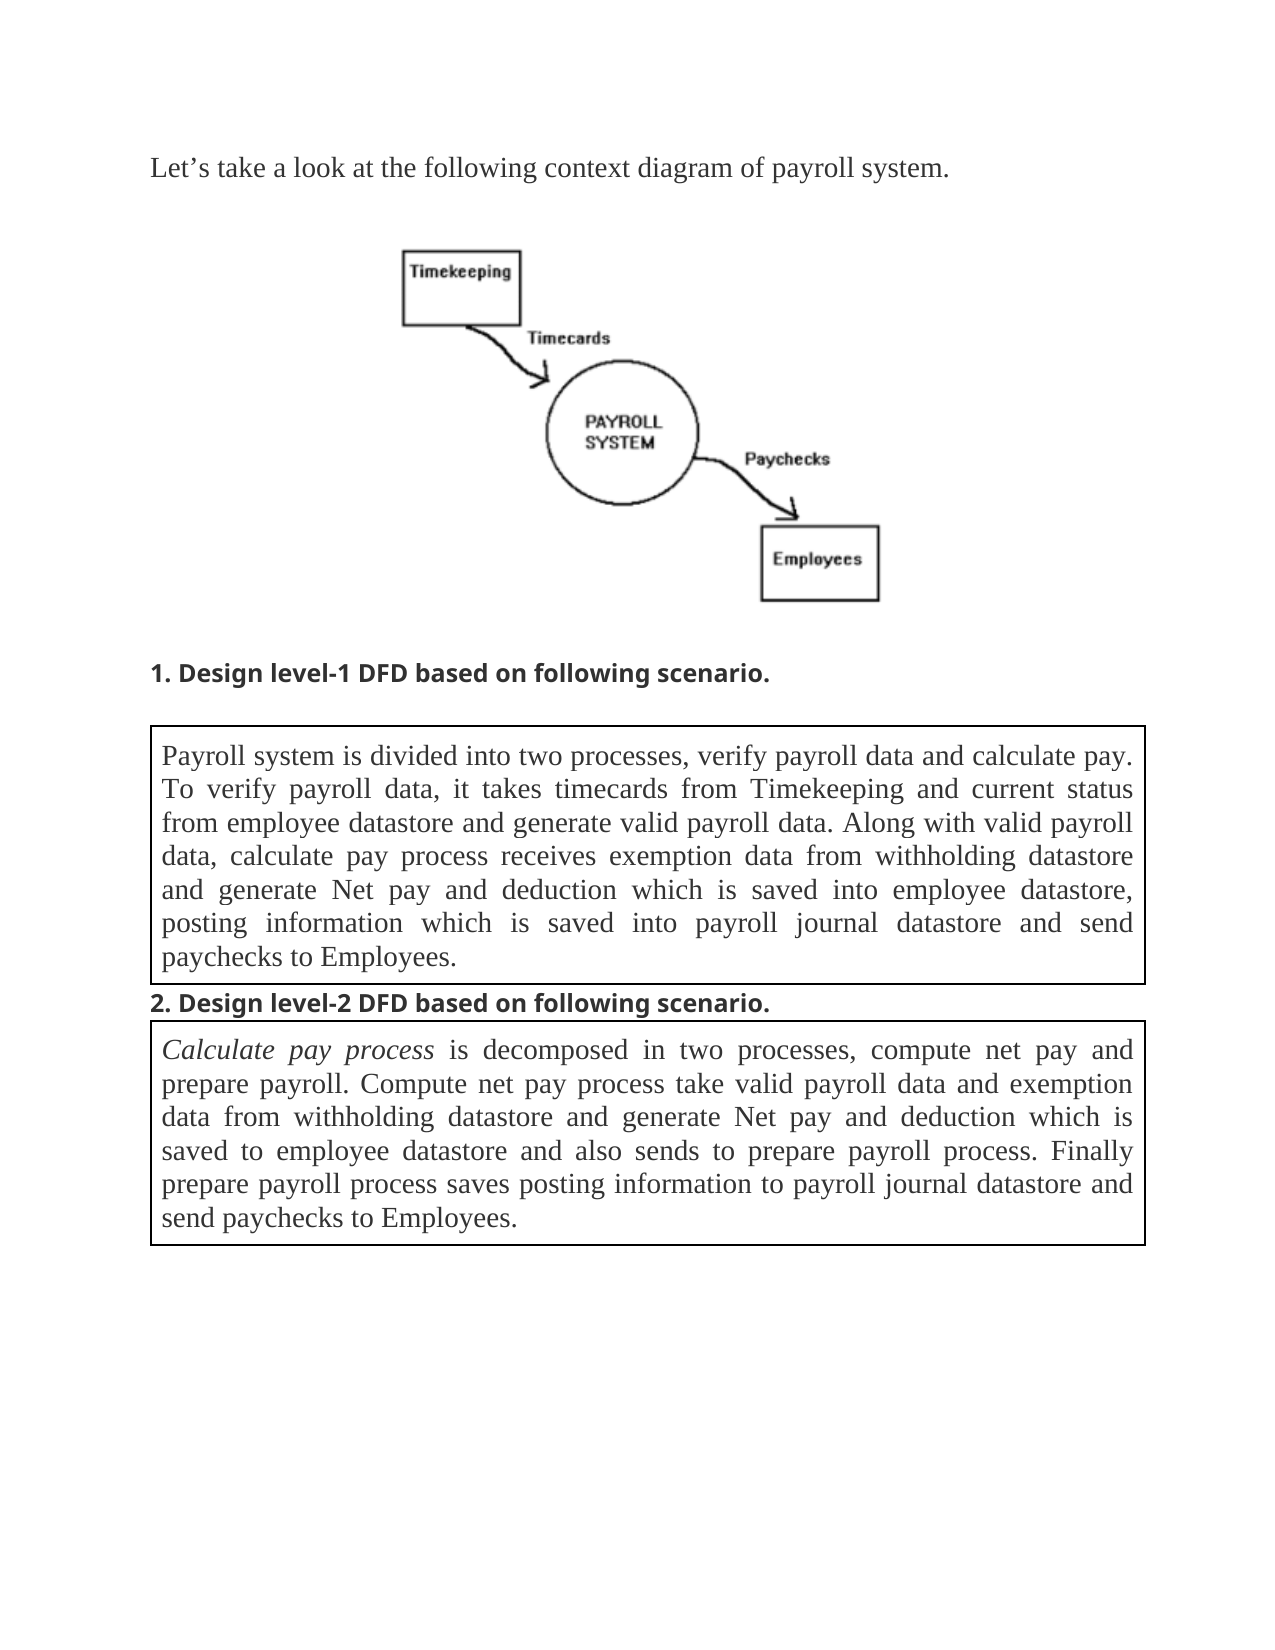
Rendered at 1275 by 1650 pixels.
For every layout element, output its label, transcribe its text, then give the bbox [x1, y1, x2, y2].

text 1. Design level-1 DFD based on following scenario. [150, 656, 1125, 690]
text 2. Design level-2 DFD based on following scenario. [150, 985, 1125, 1020]
table_header Calculate pay process is decomposed in two processes, compute net pay and prepare payroll. Compute net pay process take valid payroll data and exemption data from withholding datastore and generate Net pay and deduction which is saved to employee datastore and also sends to prepare payroll process. Finally prepare payroll process saves posting information to payroll journal datastore and send paychecks to Employees. [152, 1022, 1144, 1244]
table_header Payroll system is divided into two processes, verify payroll data and calculate pay. To verify payroll data, it takes timecards from Timekeeping and current status from employee datastore and generate valid payroll data. Along with valid payroll data, calculate pay process receives exemption data from withholding datastore and generate Net pay and deduction which is saved into employee datastore, posting information which is saved into payroll journal datastore and send paychecks to Employees. [152, 727, 1144, 983]
text Let’s take a look at the following context diagram of payroll system. [150, 150, 1125, 183]
picture [375, 218, 900, 621]
